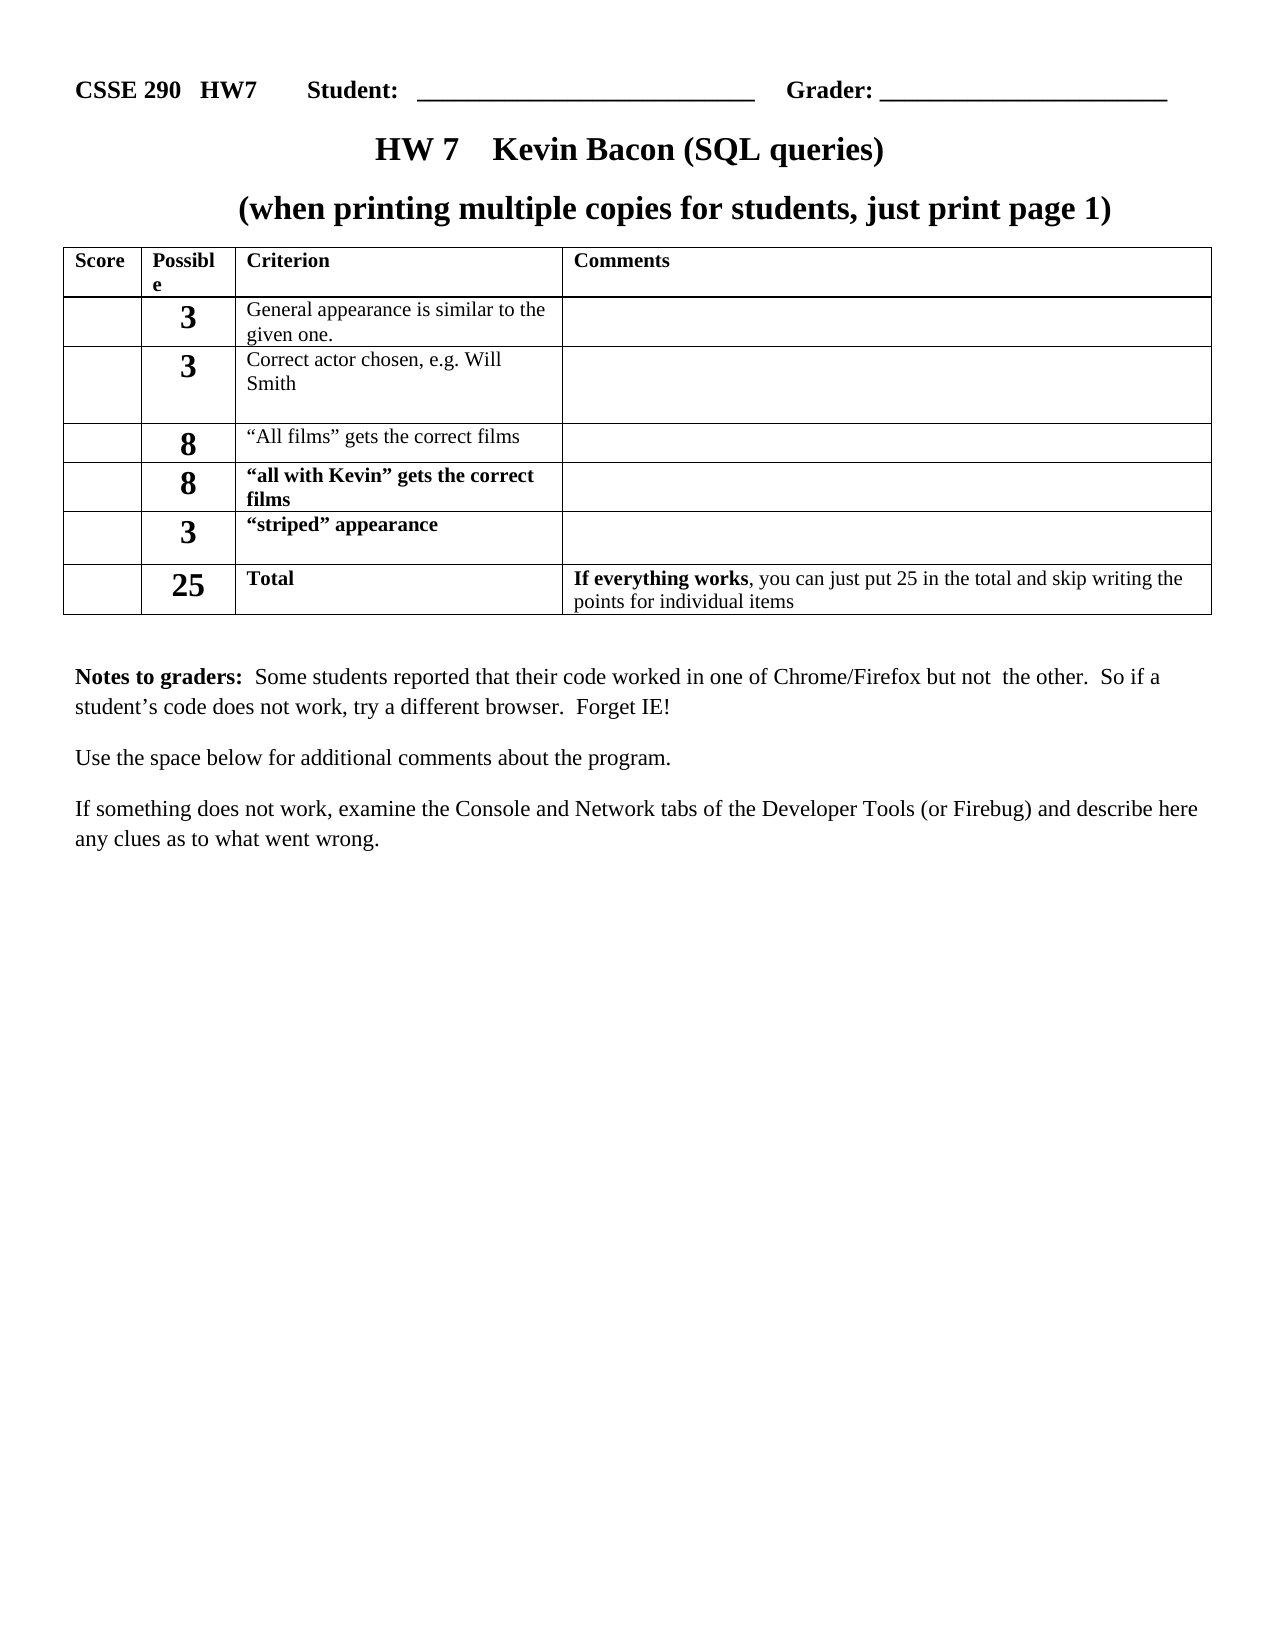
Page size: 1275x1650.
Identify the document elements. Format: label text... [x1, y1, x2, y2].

table_cell “striped” appearance [236, 512, 562, 564]
text CSSE 290 HW7 Student: ___________________________ Grader: _______________________ [75, 75, 1200, 104]
table_cell Correct actor chosen, e.g. Will Smith [236, 347, 562, 423]
table_cell If everything works, you can just put 25 in the total and skip writing the points for individual items [563, 565, 1211, 613]
table_header Possible [142, 248, 235, 296]
table_cell [64, 298, 141, 346]
table_cell [64, 565, 141, 613]
table_cell [563, 463, 1211, 511]
text If something does not work, examine the Console and Network tabs of the Developer Tools (or Firebug) and describe here any clues as to what went wrong. [75, 795, 1200, 852]
table_cell “All films” gets the correct films [236, 424, 562, 462]
table_cell [64, 347, 141, 423]
table_cell [64, 424, 141, 462]
table_cell [563, 424, 1211, 462]
table_cell 3 [142, 347, 235, 423]
table_cell 8 [142, 424, 235, 462]
table_cell 25 [142, 565, 235, 613]
table_header Score [64, 248, 141, 296]
text (when printing multiple copies for students, just print page 1) [75, 188, 1200, 226]
table_cell [64, 512, 141, 564]
table_cell [563, 347, 1211, 423]
table_cell [64, 463, 141, 511]
table_header Comments [563, 248, 1211, 296]
table_cell [563, 298, 1211, 346]
table_header Criterion [236, 248, 562, 296]
table_cell “all with Kevin” gets the correct films [236, 463, 562, 511]
table_cell 3 [142, 512, 235, 564]
table_cell General appearance is similar to the given one. [236, 298, 562, 346]
table_cell Total [236, 565, 562, 613]
text HW 7 Kevin Bacon (SQL queries) [300, 129, 1200, 167]
table_cell [563, 512, 1211, 564]
text Notes to graders: Some students reported that their code worked in one of Chrome/Firefox but not the other. So if a student’s code does not work, try a different browser. Forget IE! [75, 663, 1200, 719]
table_cell 8 [142, 463, 235, 511]
table_cell 3 [142, 298, 235, 346]
text Use the space below for additional comments about the program. [75, 744, 1200, 771]
